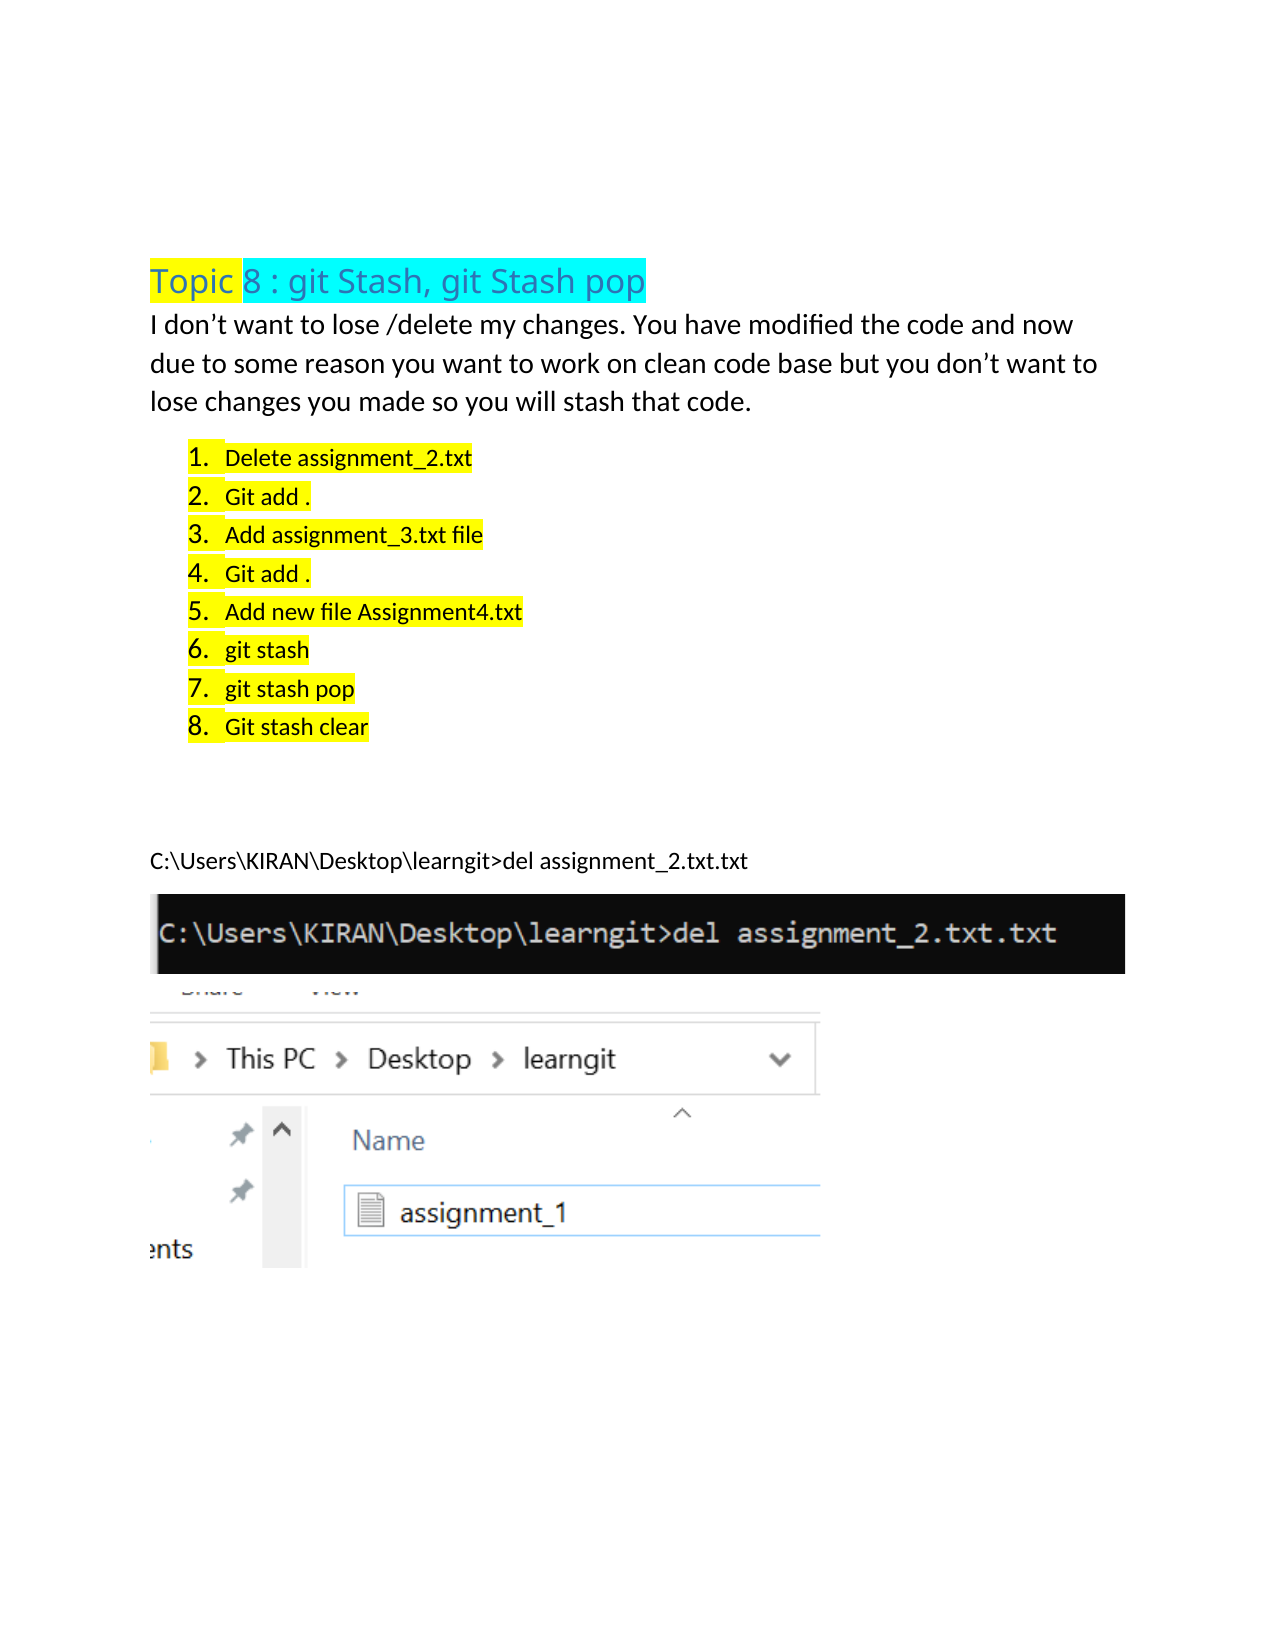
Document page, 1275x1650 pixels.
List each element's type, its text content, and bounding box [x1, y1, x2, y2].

list Git stash clear [187, 707, 1125, 743]
text C:\Users\KIRAN\Desktop\learngit>del assignment_2.txt.txt [150, 845, 1125, 876]
list Git add . [225, 554, 1125, 589]
text I don’t want to lose /delete my changes. You have modified the code and now due to some reason you want to work on clean code base but you don’t want to lose changes you made so you will stash that code. [150, 306, 1125, 419]
picture [150, 992, 821, 1268]
list Add assignment_3.txt file [225, 515, 1125, 551]
list Git add . [225, 477, 1125, 512]
list git stash pop [225, 669, 1125, 705]
list git stash [225, 631, 1125, 666]
list Delete assignment_2.txt [187, 438, 1125, 474]
subtitle Topic 8 : git Stash, git Stash pop [150, 257, 1125, 303]
picture [150, 894, 1125, 974]
list Add new file Assignment4.txt [225, 592, 1125, 628]
